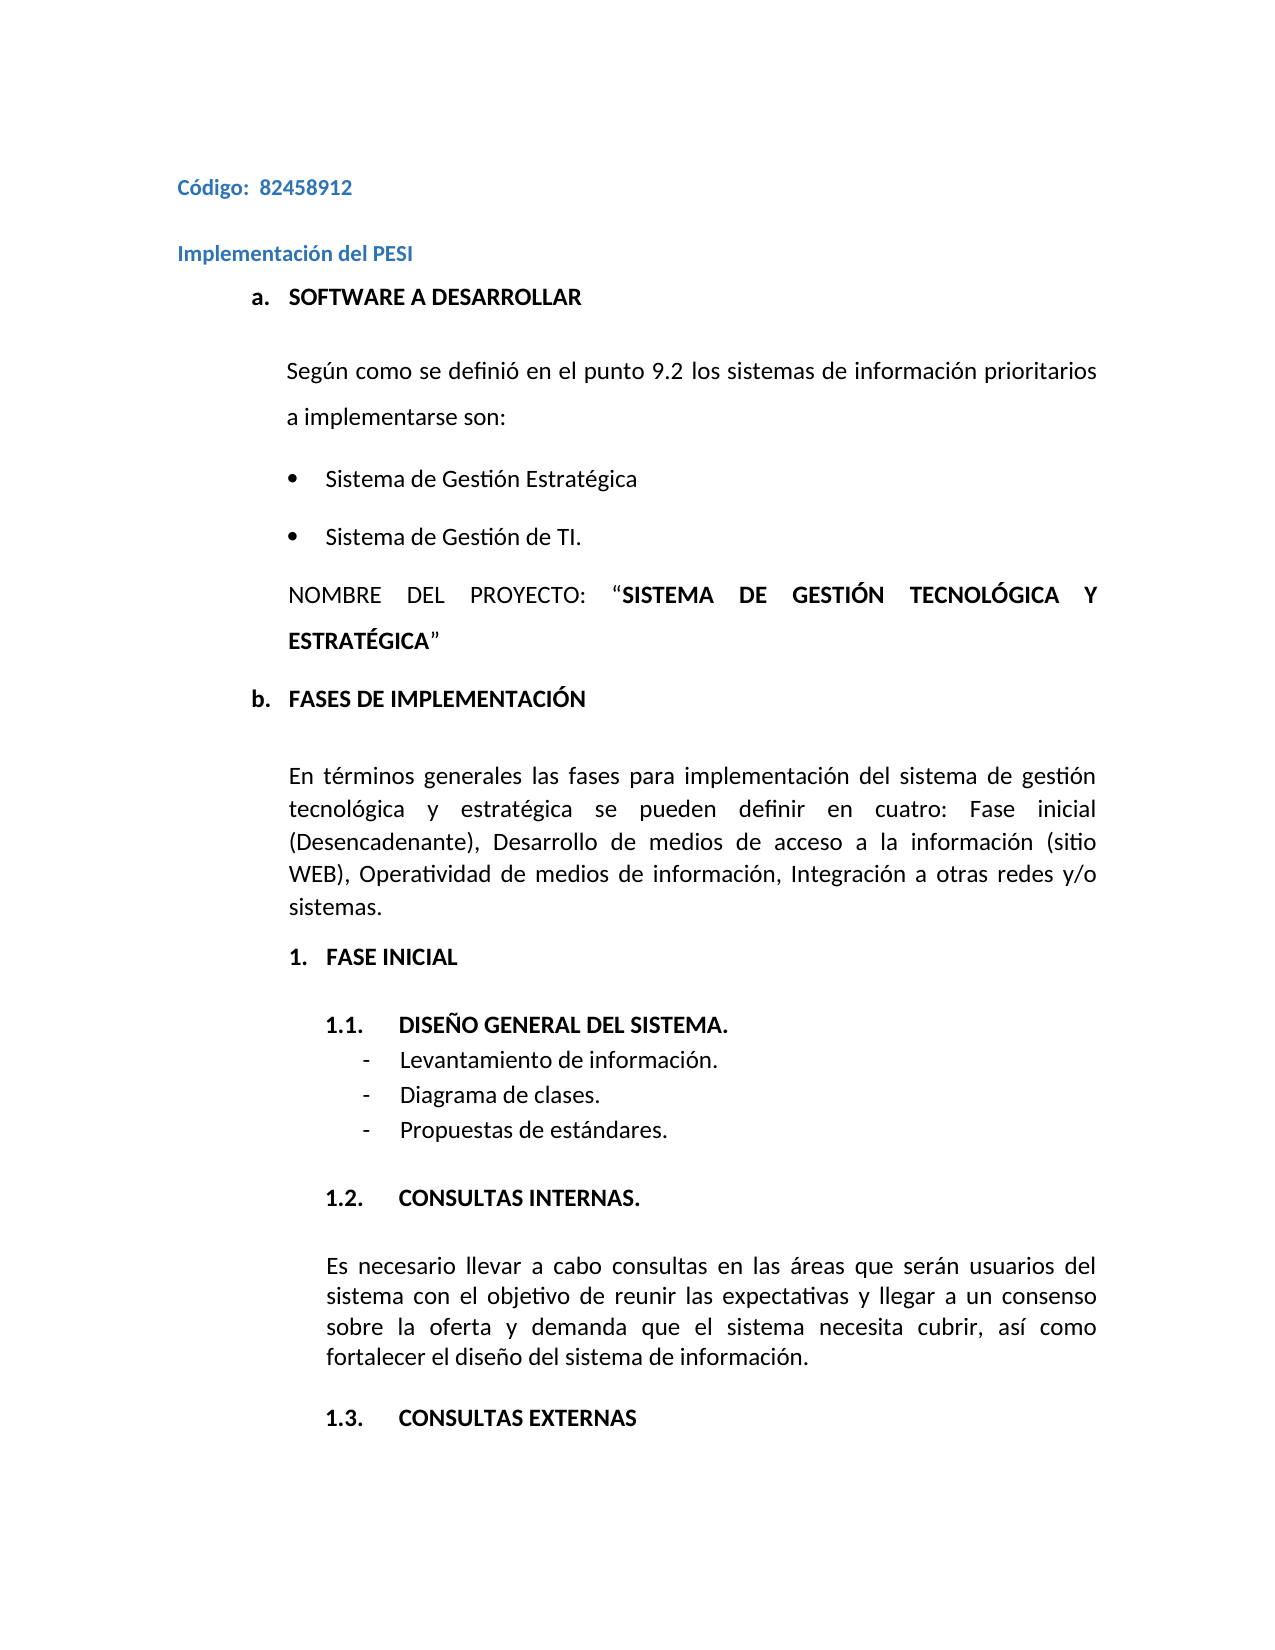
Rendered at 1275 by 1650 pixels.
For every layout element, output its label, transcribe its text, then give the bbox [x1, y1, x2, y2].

list Diagrama de clases. [362, 1079, 1098, 1109]
subtitle Implementación del PESI [177, 239, 1098, 268]
text Según como se definió en el punto 9.2 los sistemas de información prioritarios a implementarse son: [286, 355, 1098, 431]
subtitle Código: 82458912 [177, 173, 1098, 201]
list DISEÑO GENERAL DEL SISTEMA. [325, 1009, 1098, 1039]
text En términos generales las fases para implementación del sistema de gestión tecnológica y estratégica se pueden definir en cuatro: Fase inicial (Desencadenante), Desarrollo de medios de acceso a la información (sitio WEB), Operatividad de medios de información, Integración a otras redes y/o sistemas. [288, 760, 1098, 922]
list FASES DE IMPLEMENTACIÓN [251, 684, 1098, 714]
list CONSULTAS INTERNAS. [325, 1182, 1098, 1212]
list Es necesario llevar a cabo consultas en las áreas que serán usuarios del sistema con el objetivo de reunir las expectativas y llegar a un consenso sobre la oferta y demanda que el sistema necesita cubrir, así como fortalecer el diseño del sistema de información. [326, 1250, 1098, 1372]
list FASE INICIAL [288, 941, 1098, 972]
text NOMBRE DEL PROYECTO: “SISTEMA DE GESTIÓN TECNOLÓGICA Y ESTRATÉGICA” [288, 580, 1098, 656]
list CONSULTAS EXTERNAS [325, 1402, 1098, 1433]
list Levantamiento de información. [362, 1044, 1098, 1074]
list Sistema de Gestión Estratégica [288, 463, 1098, 494]
list Propuestas de estándares. [362, 1114, 1098, 1144]
list SOFTWARE A DESARROLLAR [251, 282, 1098, 312]
list Sistema de Gestión de TI. [288, 521, 1098, 552]
